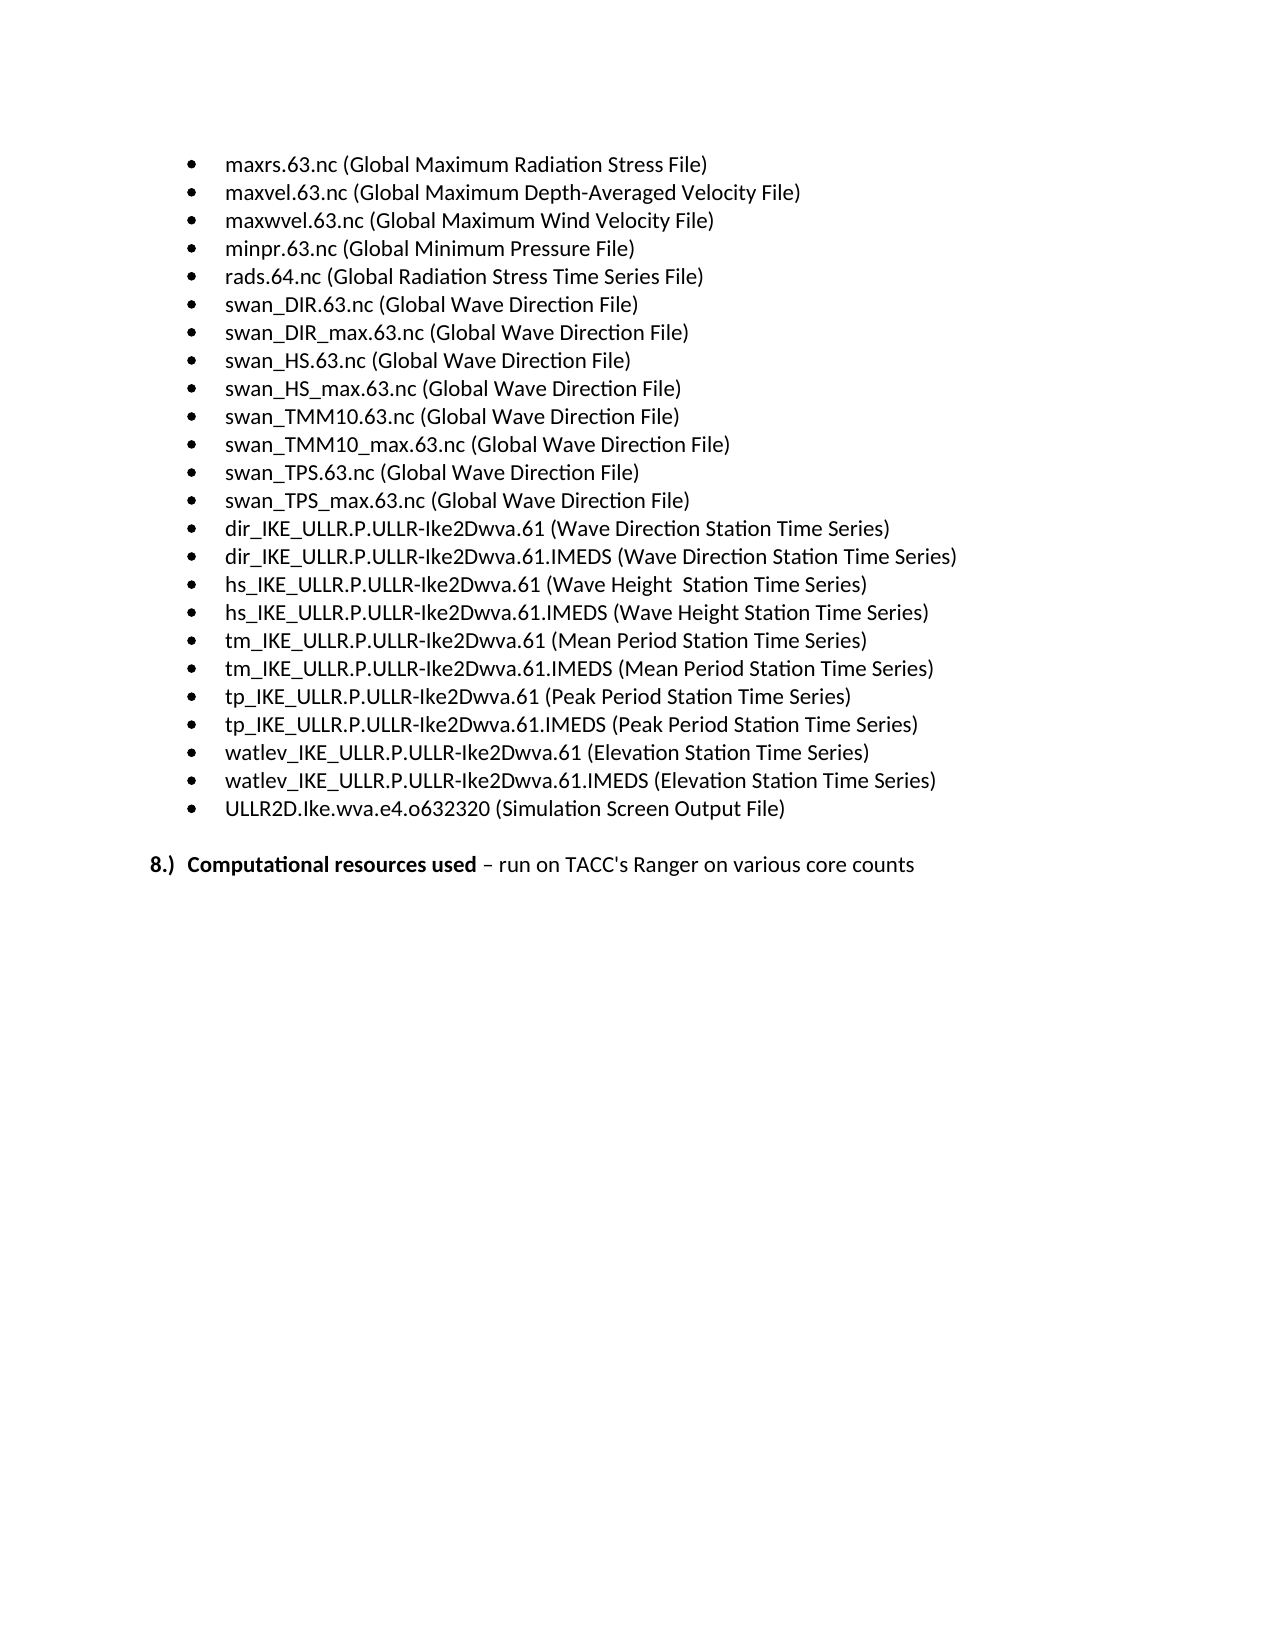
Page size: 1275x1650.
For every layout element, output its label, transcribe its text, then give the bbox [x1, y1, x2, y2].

list swan_DIR.63.nc (Global Wave Direction File) [187, 290, 1125, 318]
list Computational resources used – run on TACC's Ranger on various core counts [150, 851, 1125, 878]
list dir_IKE_ULLR.P.ULLR-Ike2Dwva.61 (Wave Direction Station Time Series) [187, 514, 1125, 542]
list watlev_IKE_ULLR.P.ULLR-Ike2Dwva.61.IMEDS (Elevation Station Time Series) [187, 766, 1125, 794]
list dir_IKE_ULLR.P.ULLR-Ike2Dwva.61.IMEDS (Wave Direction Station Time Series) [187, 542, 1125, 570]
list ULLR2D.Ike.wva.e4.o632320 (Simulation Screen Output File) [187, 794, 1125, 822]
list maxwvel.63.nc (Global Maximum Wind Velocity File) [187, 206, 1125, 234]
list hs_IKE_ULLR.P.ULLR-Ike2Dwva.61 (Wave Height Station Time Series) [187, 570, 1125, 598]
list maxrs.63.nc (Global Maximum Radiation Stress File) [187, 150, 1125, 178]
list rads.64.nc (Global Radiation Stress Time Series File) [187, 262, 1125, 290]
list swan_HS_max.63.nc (Global Wave Direction File) [187, 374, 1125, 402]
list swan_TPS_max.63.nc (Global Wave Direction File) [187, 486, 1125, 514]
list swan_TMM10_max.63.nc (Global Wave Direction File) [187, 430, 1125, 458]
list tm_IKE_ULLR.P.ULLR-Ike2Dwva.61.IMEDS (Mean Period Station Time Series) [187, 654, 1125, 682]
list watlev_IKE_ULLR.P.ULLR-Ike2Dwva.61 (Elevation Station Time Series) [187, 738, 1125, 766]
list tp_IKE_ULLR.P.ULLR-Ike2Dwva.61 (Peak Period Station Time Series) [187, 682, 1125, 710]
list tm_IKE_ULLR.P.ULLR-Ike2Dwva.61 (Mean Period Station Time Series) [187, 626, 1125, 654]
list tp_IKE_ULLR.P.ULLR-Ike2Dwva.61.IMEDS (Peak Period Station Time Series) [187, 710, 1125, 738]
list minpr.63.nc (Global Minimum Pressure File) [187, 234, 1125, 262]
list swan_DIR_max.63.nc (Global Wave Direction File) [187, 318, 1125, 346]
list swan_TPS.63.nc (Global Wave Direction File) [187, 458, 1125, 486]
list hs_IKE_ULLR.P.ULLR-Ike2Dwva.61.IMEDS (Wave Height Station Time Series) [187, 598, 1125, 626]
list maxvel.63.nc (Global Maximum Depth-Averaged Velocity File) [187, 178, 1125, 206]
list swan_HS.63.nc (Global Wave Direction File) [187, 346, 1125, 374]
list swan_TMM10.63.nc (Global Wave Direction File) [187, 402, 1125, 430]
